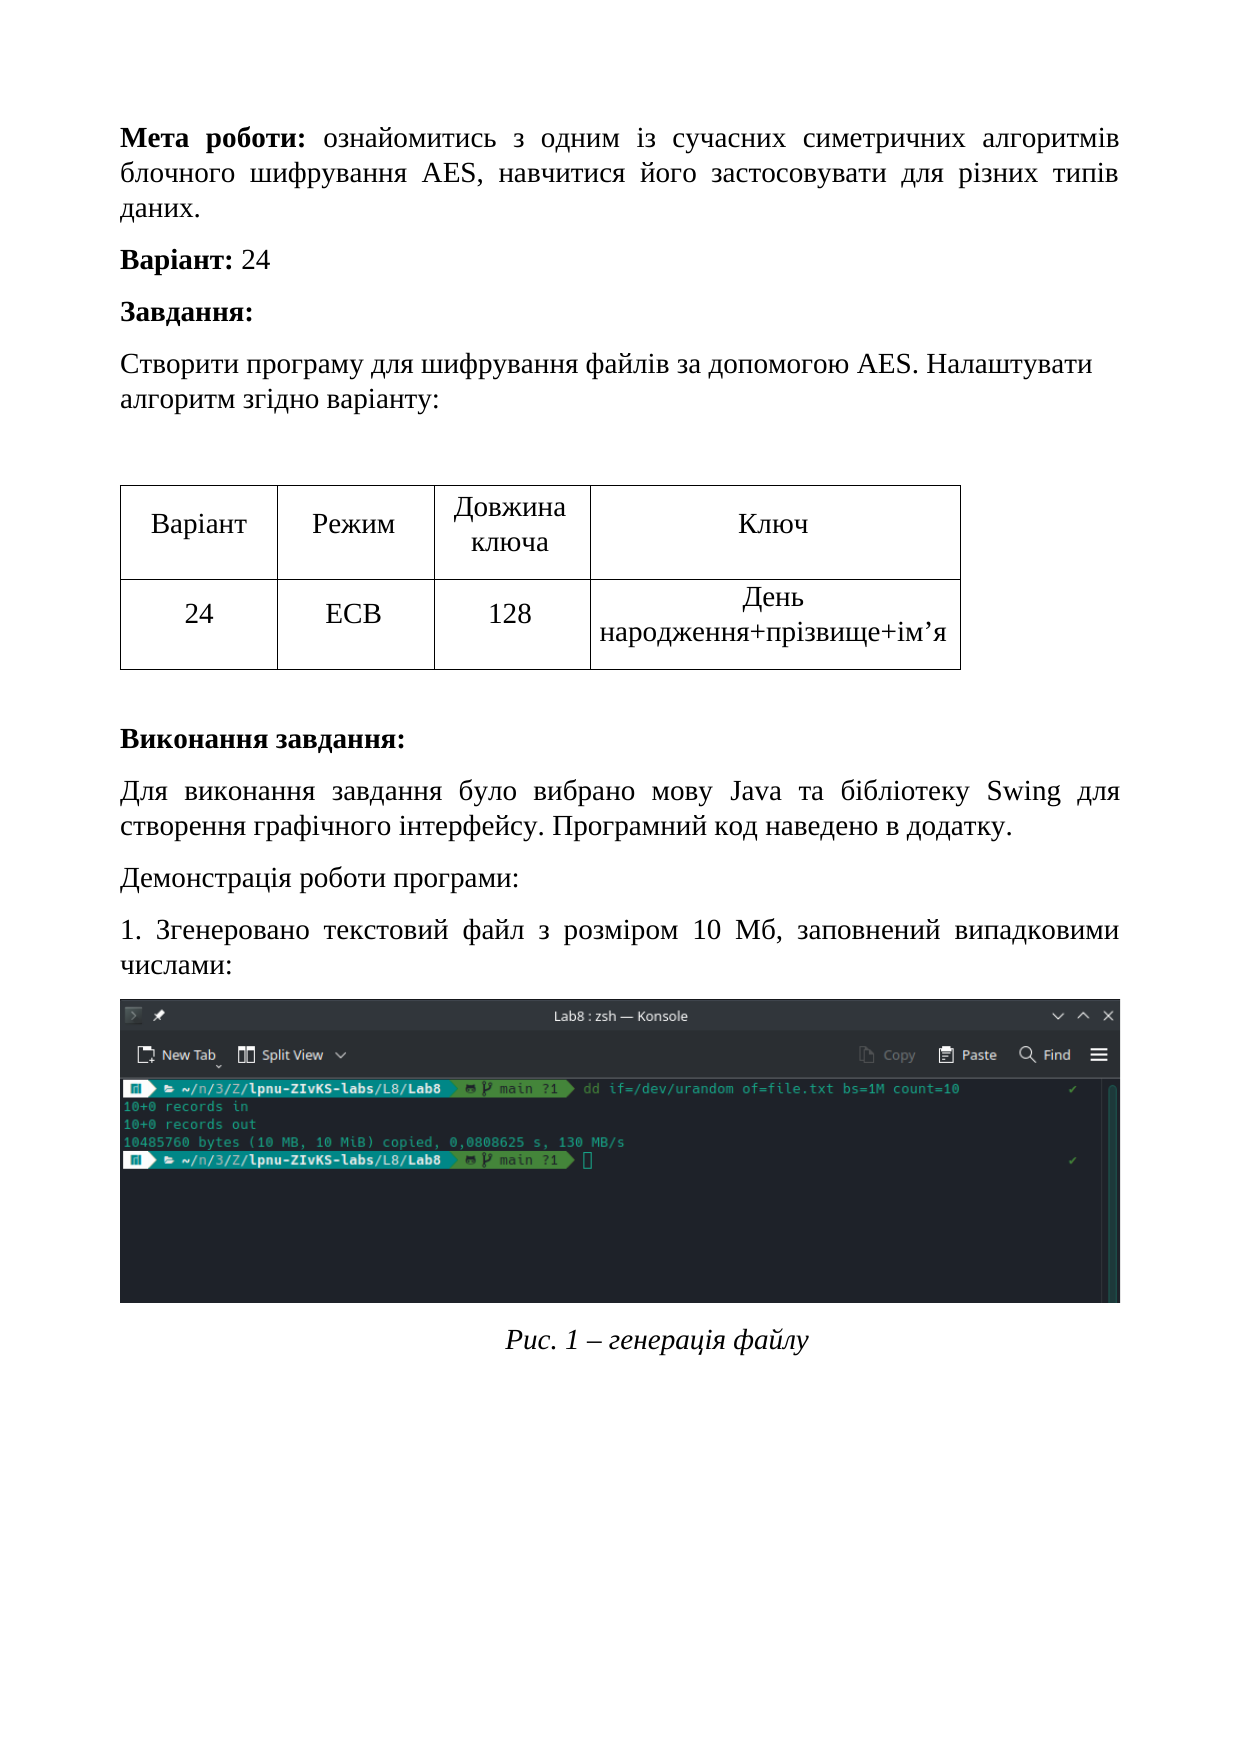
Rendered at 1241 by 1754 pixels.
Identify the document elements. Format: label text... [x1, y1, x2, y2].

table_header Довжина ключа [435, 486, 590, 578]
text Створити програму для шифрування файлів за допомогою AES. Налаштувати алгоритм згідно варіанту: [120, 346, 1120, 415]
table_cell ECB [278, 580, 434, 669]
text Мета роботи: ознайомитись з одним із сучасних симетричних алгоритмів блочного шифрування AES, навчитися його застосовувати для різних типів даних. [120, 120, 1120, 224]
text Демонстрація роботи програми: [120, 860, 1120, 894]
table_cell День народження+прізвище+ім’я [591, 580, 960, 669]
picture [120, 999, 1121, 1303]
table_header Режим [278, 486, 434, 578]
table_cell 128 [435, 580, 590, 669]
text Завдання: [120, 294, 1120, 328]
table_header Варіант [121, 486, 277, 578]
text Виконання завдання: [120, 721, 1120, 755]
text 1. Згенеровано текстовий файл з розміром 10 Мб, заповнений випадковими числами: [120, 912, 1120, 981]
text Варіант: 24 [120, 242, 1120, 276]
text Рис. 1 – генерація файлу [120, 1303, 1120, 1356]
text Для виконання завдання було вибрано мову Java та бібліотеку Swing для створення графічного інтерфейсу. Програмний код наведено в додатку. [120, 773, 1120, 842]
table_cell 24 [121, 580, 277, 669]
table_header Ключ [591, 486, 960, 578]
